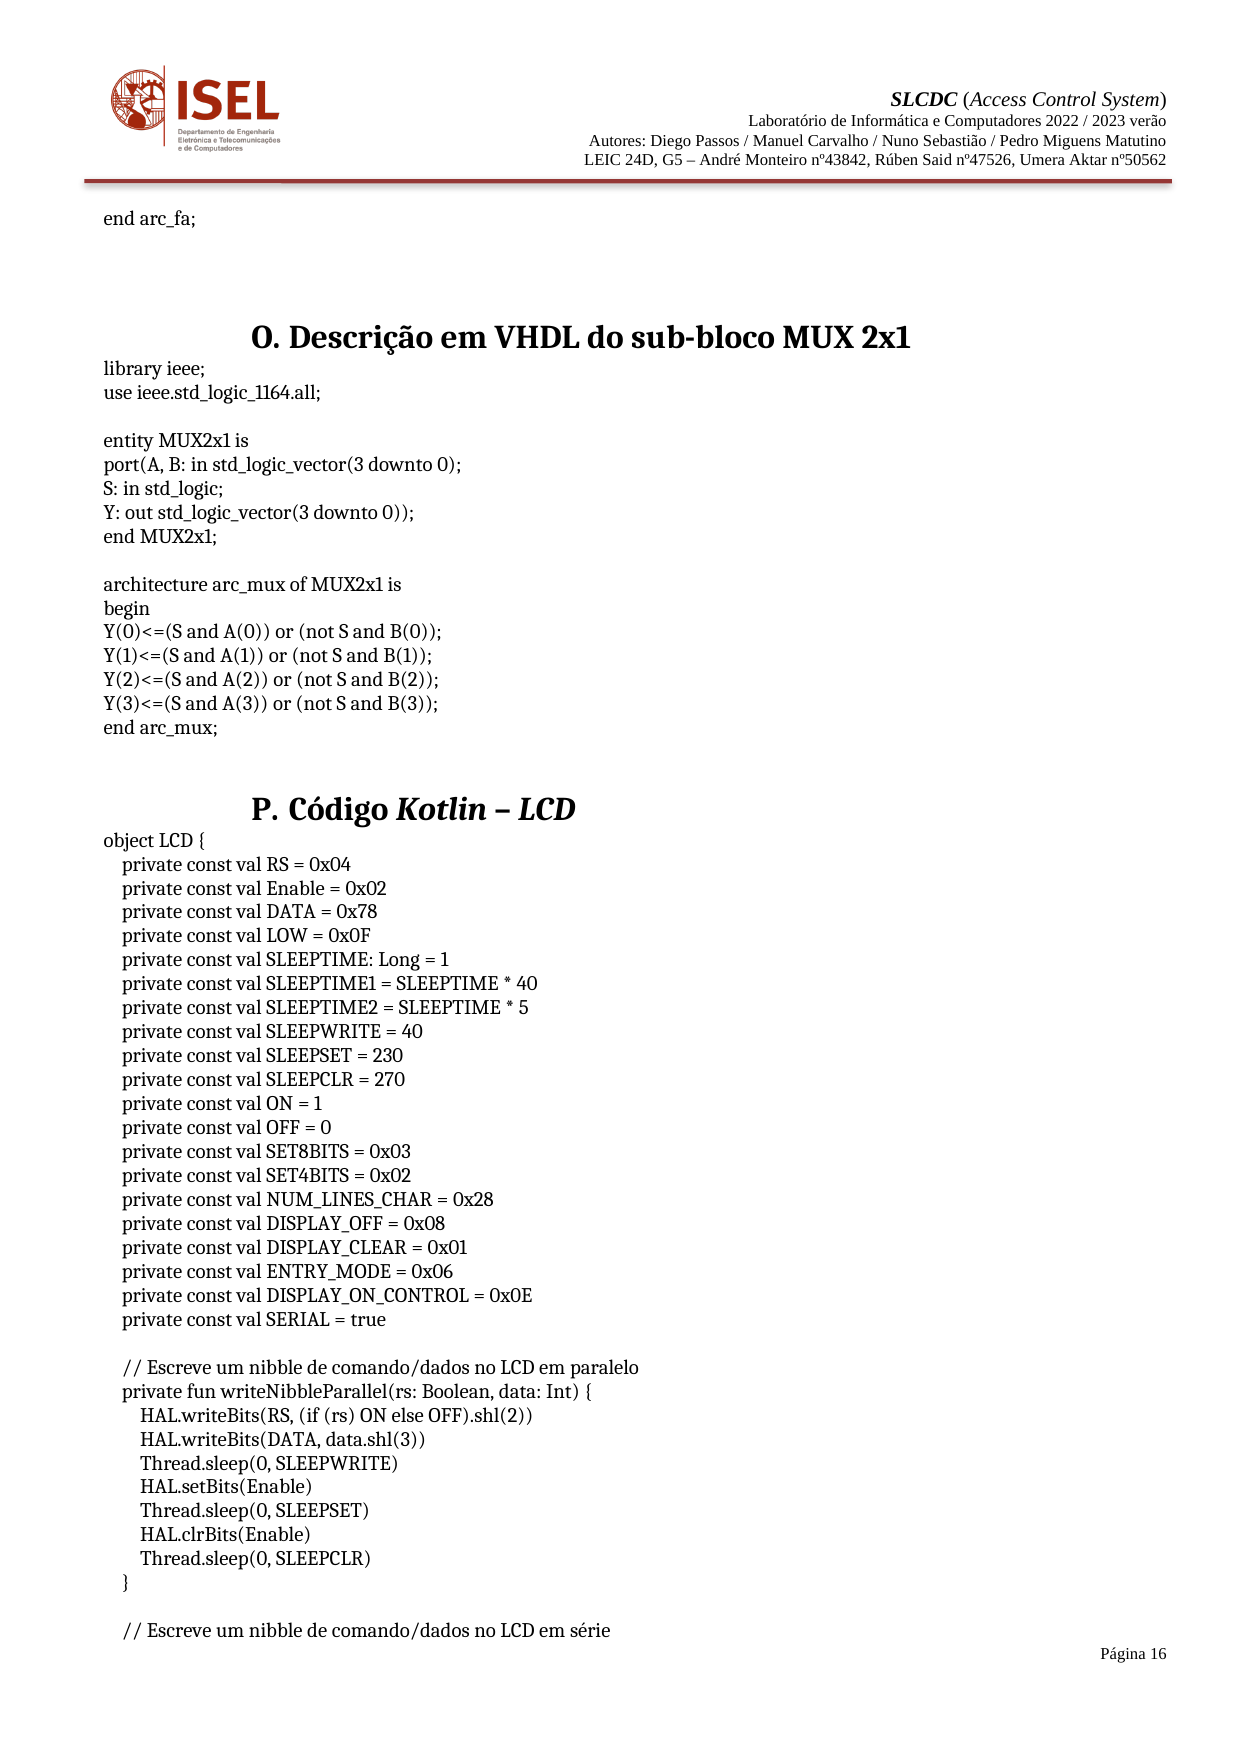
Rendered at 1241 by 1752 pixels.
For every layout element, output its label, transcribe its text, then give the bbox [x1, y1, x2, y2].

text Y: out std_logic_vector(3 downto 0)); [103, 500, 1166, 524]
text private const val SLEEPWRITE = 40 [103, 1020, 1166, 1044]
text // Escreve um nibble de comando/dados no LCD em série [103, 1619, 1166, 1643]
text port(A, B: in std_logic_vector(3 downto 0); [103, 452, 1166, 476]
text private const val SLEEPSET = 230 [103, 1044, 1166, 1068]
text private const val DISPLAY_CLEAR = 0x01 [103, 1236, 1166, 1259]
text architecture arc_mux of MUX2x1 is [103, 572, 1166, 596]
text private const val DISPLAY_OFF = 0x08 [103, 1212, 1166, 1236]
text HAL.setBits(Enable) [103, 1475, 1166, 1499]
text entity MUX2x1 is [103, 428, 1166, 452]
text Thread.sleep(0, SLEEPCLR) [103, 1547, 1166, 1571]
text Thread.sleep(0, SLEEPWRITE) [103, 1451, 1166, 1475]
text library ieee; [103, 357, 1166, 381]
text use ieee.std_logic_1164.all; [103, 381, 1166, 404]
text S: in std_logic; [103, 476, 1166, 500]
text private const val SET4BITS = 0x02 [103, 1164, 1166, 1188]
text Y(2)<=(S and A(2)) or (not S and B(2)); [103, 668, 1166, 692]
text } [103, 1571, 1166, 1595]
text private const val DATA = 0x78 [103, 900, 1166, 924]
text end arc_fa; [103, 207, 1166, 231]
text HAL.writeBits(DATA, data.shl(3)) [103, 1427, 1166, 1451]
picture [89, 43, 302, 174]
text private const val DISPLAY_ON_CONTROL = 0x0E [103, 1283, 1166, 1307]
text private const val ENTRY_MODE = 0x06 [103, 1259, 1166, 1283]
text Y(3)<=(S and A(3)) or (not S and B(3)); [103, 692, 1166, 716]
text end arc_mux; [103, 716, 1166, 740]
text Y(0)<=(S and A(0)) or (not S and B(0)); [103, 620, 1166, 644]
text private const val RS = 0x04 [103, 852, 1166, 876]
text HAL.writeBits(RS, (if (rs) ON else OFF).shl(2)) [103, 1403, 1166, 1427]
text end MUX2x1; [103, 524, 1166, 548]
text private const val SLEEPCLR = 270 [103, 1068, 1166, 1092]
text Y(1)<=(S and A(1)) or (not S and B(1)); [103, 644, 1166, 668]
text private const val OFF = 0 [103, 1116, 1166, 1140]
text private const val NUM_LINES_CHAR = 0x28 [103, 1188, 1166, 1212]
text private const val Enable = 0x02 [103, 876, 1166, 900]
text begin [103, 596, 1166, 620]
text object LCD { [103, 828, 1166, 852]
text private const val SLEEPTIME1 = SLEEPTIME * 40 [103, 972, 1166, 996]
text private const val LOW = 0x0F [103, 924, 1166, 948]
text Código Kotlin – LCD [251, 790, 1166, 828]
text Descrição em VHDL do sub-bloco MUX 2x1 [251, 318, 1166, 357]
text private const val ON = 1 [103, 1092, 1166, 1116]
text private const val SLEEPTIME2 = SLEEPTIME * 5 [103, 996, 1166, 1020]
text private fun writeNibbleParallel(rs: Boolean, data: Int) { [103, 1379, 1166, 1403]
text // Escreve um nibble de comando/dados no LCD em paralelo [103, 1355, 1166, 1379]
text Thread.sleep(0, SLEEPSET) [103, 1499, 1166, 1523]
text private const val SET8BITS = 0x03 [103, 1140, 1166, 1164]
text private const val SERIAL = true [103, 1307, 1166, 1331]
text HAL.clrBits(Enable) [103, 1523, 1166, 1547]
text private const val SLEEPTIME: Long = 1 [103, 948, 1166, 972]
